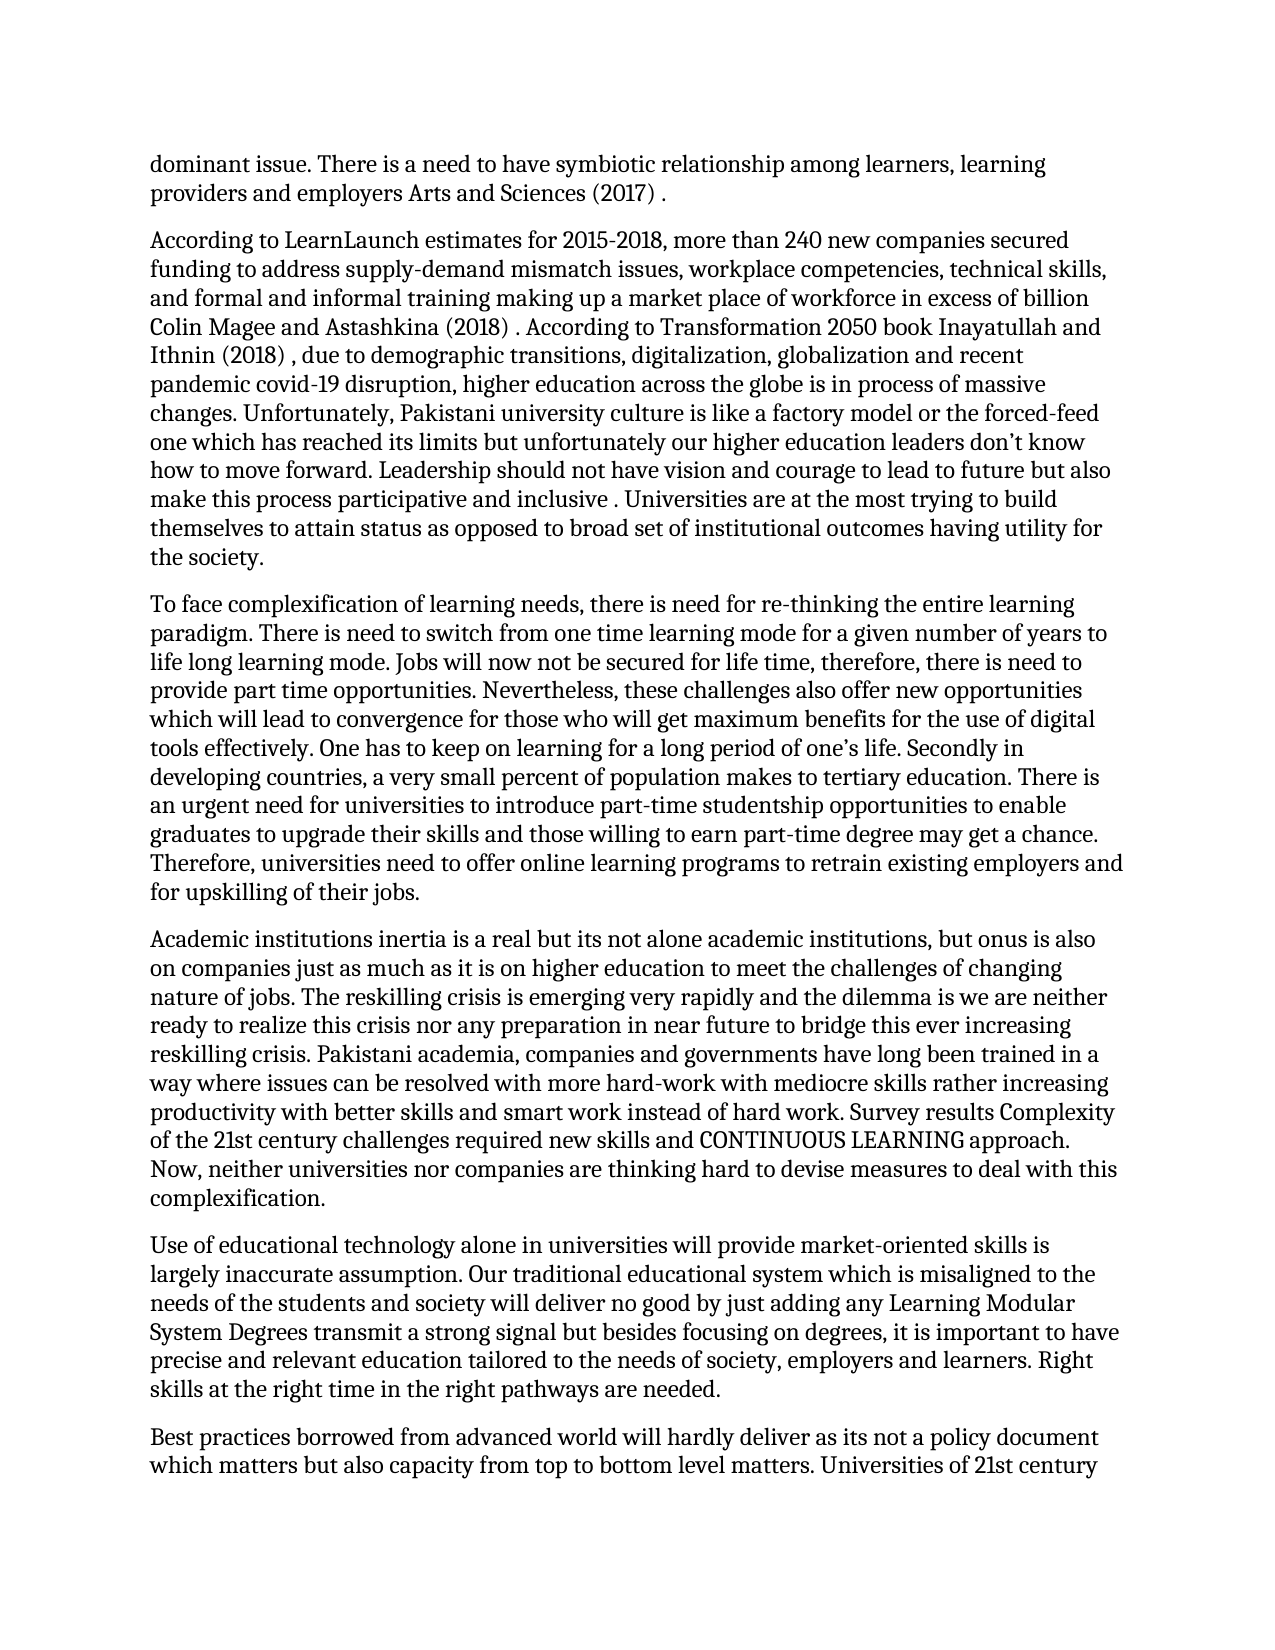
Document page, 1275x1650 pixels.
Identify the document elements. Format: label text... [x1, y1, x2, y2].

text According to LearnLaunch estimates for 2015-2018, more than 240 new companies secured funding to address supply-demand mismatch issues, workplace competencies, technical skills, and formal and informal training making up a market place of workforce in excess of billion Colin Magee and Astashkina (2018) . According to Transformation 2050 book Inayatullah and Ithnin (2018) , due to demographic transitions, digitalization, globalization and recent pandemic covid-19 disruption, higher education across the globe is in process of massive changes. Unfortunately, Pakistani university culture is like a factory model or the forced-feed one which has reached its limits but unfortunately our higher education leaders don’t know how to move forward. Leadership should not have vision and courage to lead to future but also make this process participative and inclusive . Universities are at the most trying to build themselves to attain status as opposed to broad set of institutional outcomes having utility for the society. [150, 226, 1125, 571]
text Use of educational technology alone in universities will provide market-oriented skills is largely inaccurate assumption. Our traditional educational system which is misaligned to the needs of the students and society will deliver no good by just adding any Learning Modular System Degrees transmit a strong signal but besides focusing on degrees, it is important to have precise and relevant education tailored to the needs of society, employers and learners. Right skills at the right time in the right pathways are needed. [150, 1231, 1125, 1404]
text To face complexification of learning needs, there is need for re-thinking the entire learning paradigm. There is need to switch from one time learning mode for a given number of years to life long learning mode. Jobs will now not be secured for life time, therefore, there is need to provide part time opportunities. Nevertheless, these challenges also offer new opportunities which will lead to convergence for those who will get maximum benefits for the use of digital tools effectively. One has to keep on learning for a long period of one’s life. Secondly in developing countries, a very small percent of population makes to tertiary education. There is an urgent need for universities to introduce part-time studentship opportunities to enable graduates to upgrade their skills and those willing to earn part-time degree may get a chance. Therefore, universities need to offer online learning programs to retrain existing employers and for upskilling of their jobs. [150, 590, 1125, 906]
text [150, 150, 1125, 207]
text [150, 1422, 1125, 1480]
text Academic institutions inertia is a real but its not alone academic institutions, but onus is also on companies just as much as it is on higher education to meet the challenges of changing nature of jobs. The reskilling crisis is emerging very rapidly and the dilemma is we are neither ready to realize this crisis nor any preparation in near future to bridge this ever increasing reskilling crisis. Pakistani academia, companies and governments have long been trained in a way where issues can be resolved with more hard-work with mediocre skills rather increasing productivity with better skills and smart work instead of hard work. Survey results Complexity of the 21st century challenges required new skills and CONTINUOUS LEARNING approach. Now, neither universities nor companies are thinking hard to devise measures to deal with this complexification. [150, 925, 1125, 1212]
